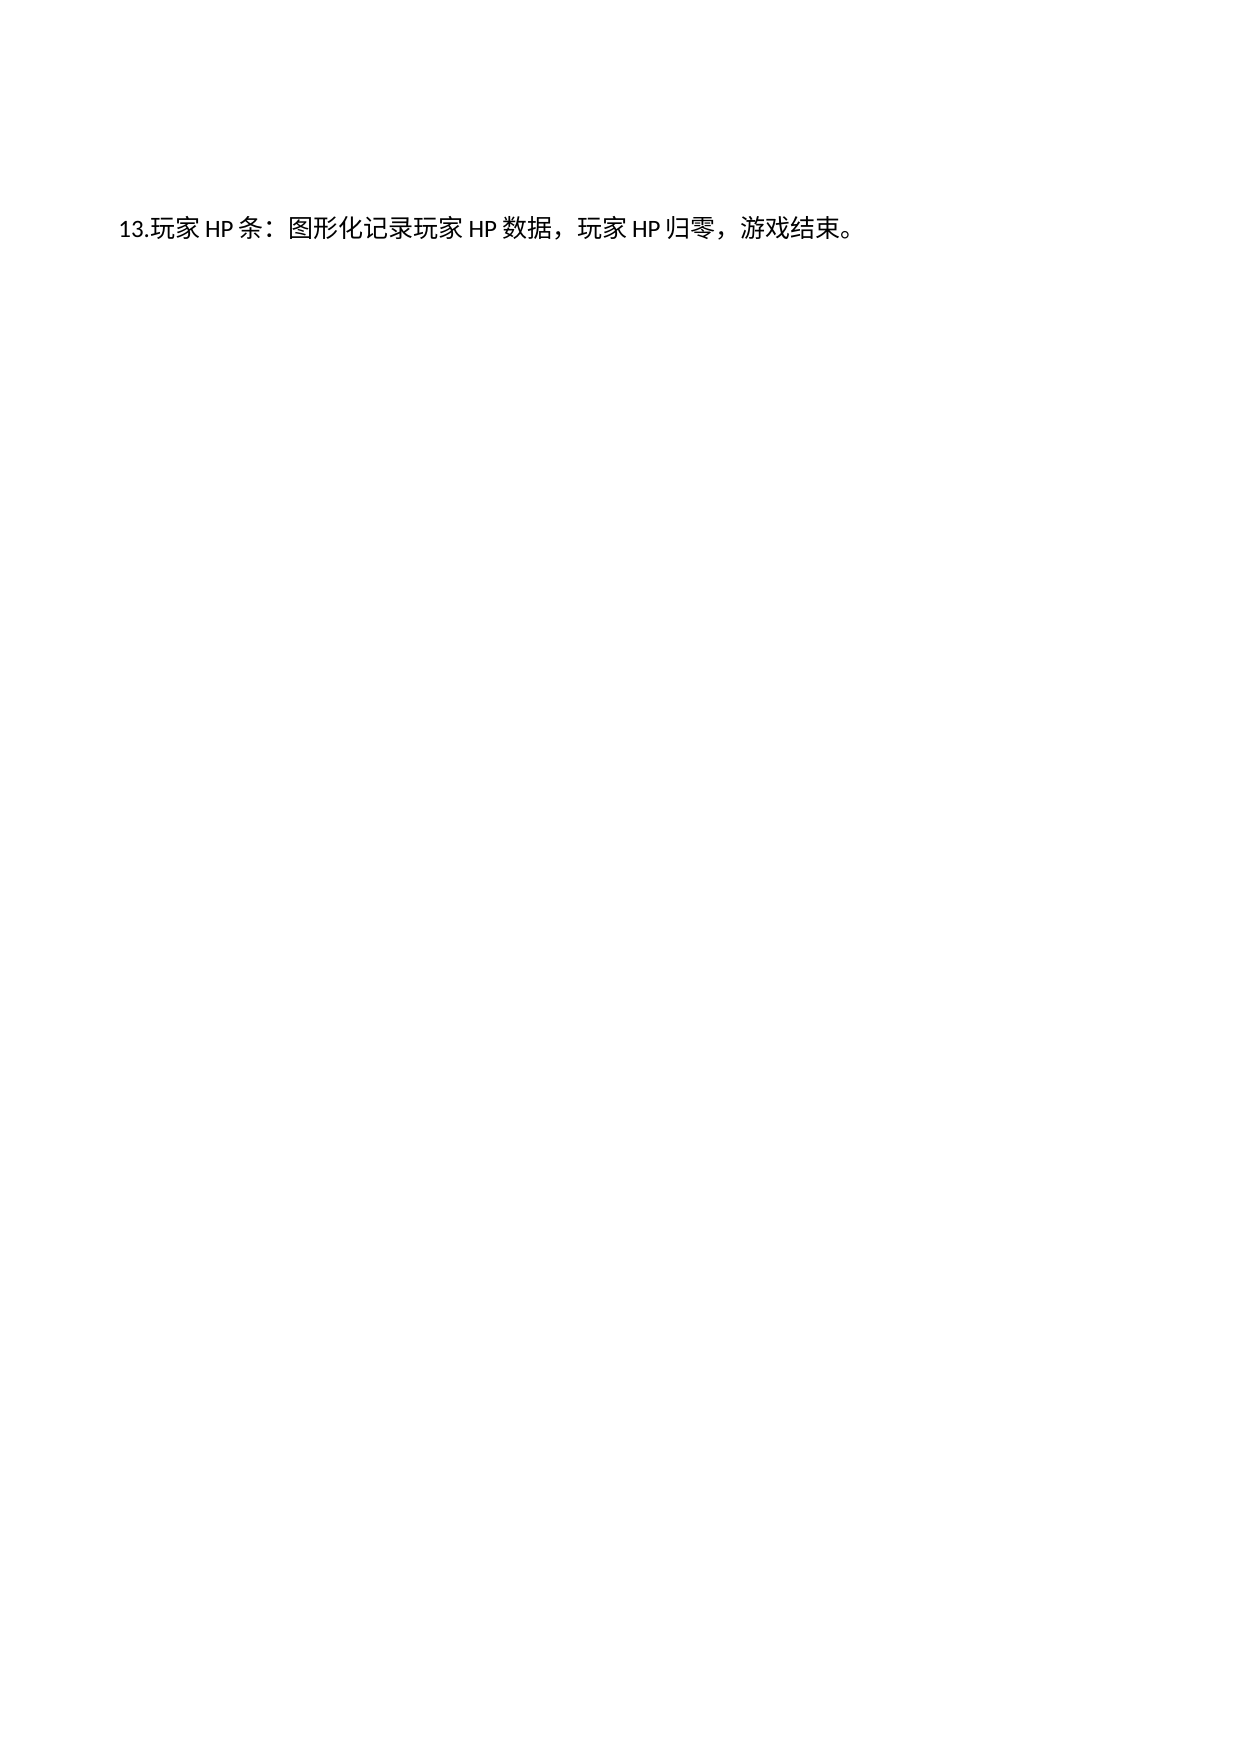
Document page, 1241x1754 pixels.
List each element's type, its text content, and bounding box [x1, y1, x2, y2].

text 13.玩家HP条：图形化记录玩家HP数据，玩家HP归零，游戏结束。 [118, 194, 1122, 259]
